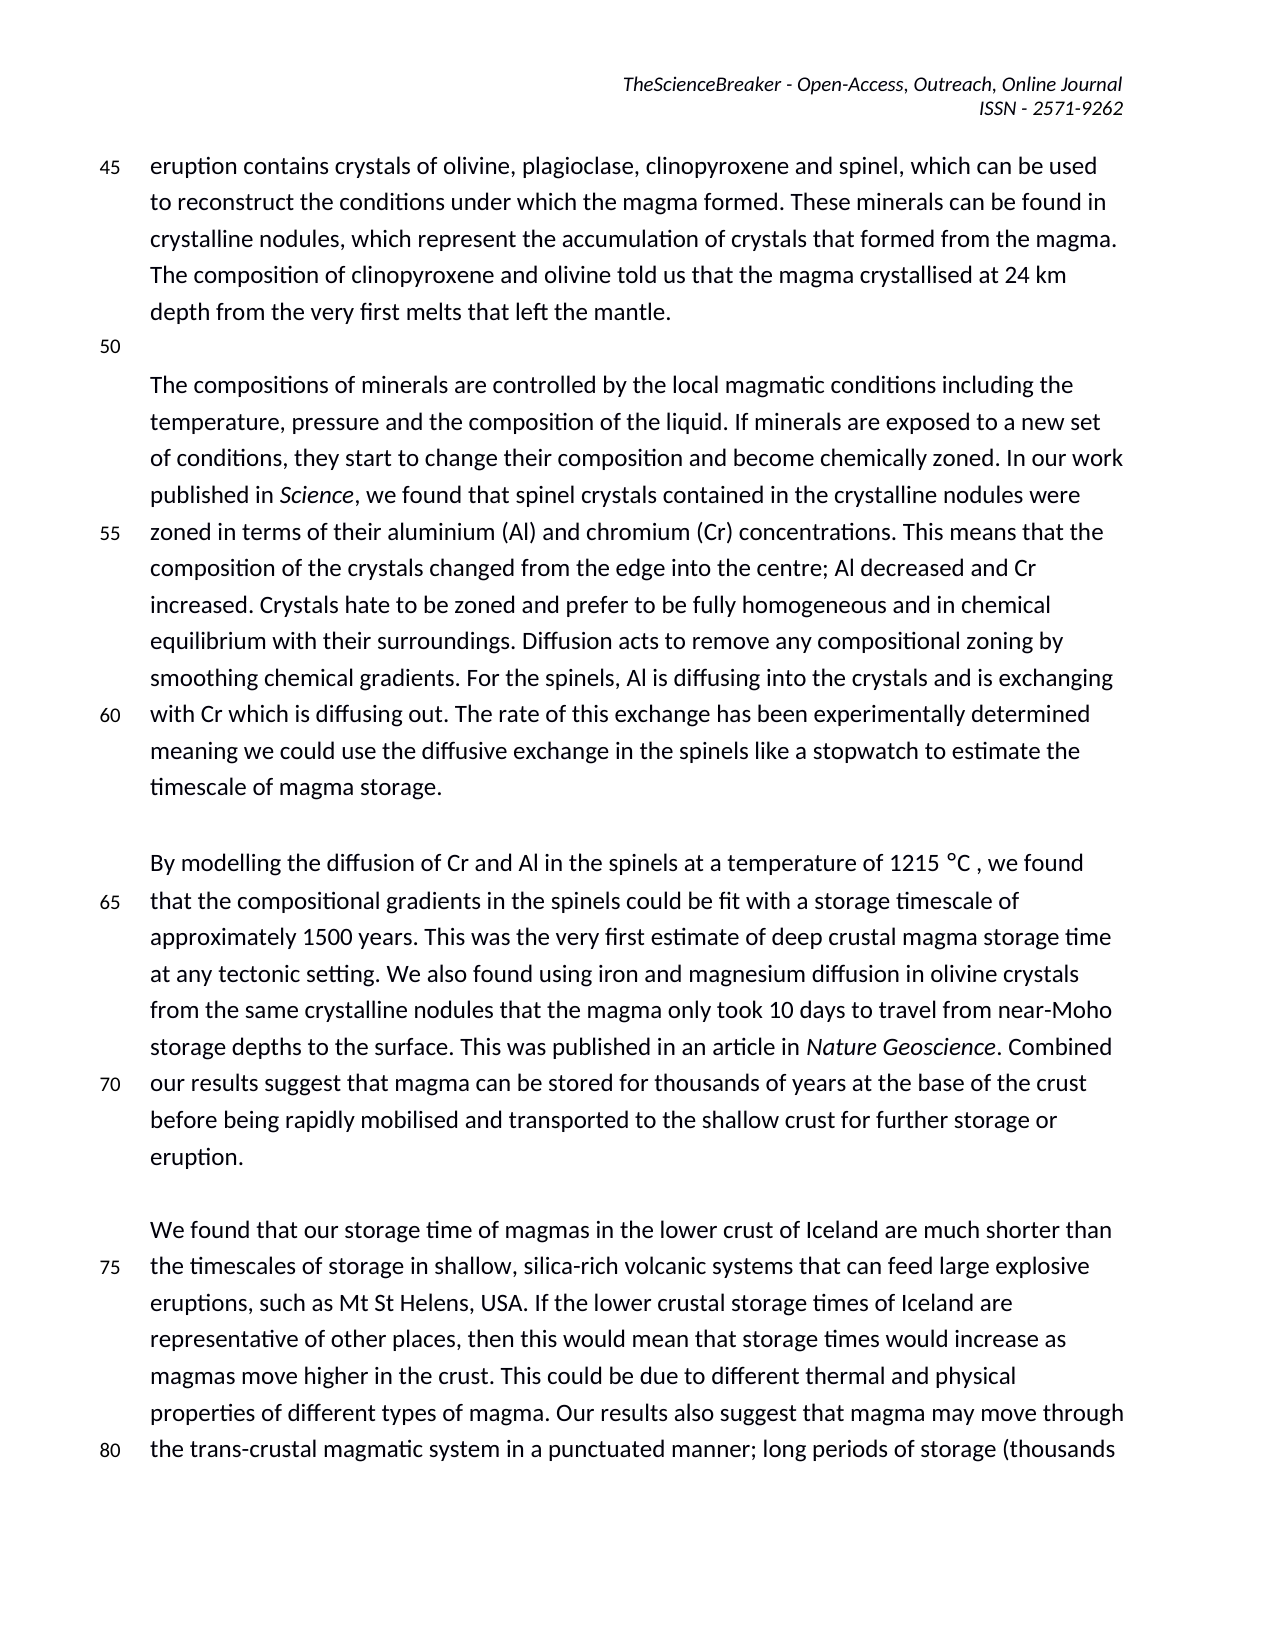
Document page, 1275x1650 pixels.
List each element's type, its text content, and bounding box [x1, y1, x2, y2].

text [150, 1214, 1125, 1464]
text The compositions of minerals are controlled by the local magmatic conditions including the temperature, pressure and the composition of the liquid. If minerals are exposed to a new set of conditions, they start to change their composition and become chemically zoned. In our work published in Science, we found that spinel crystals contained in the crystalline nodules were zoned in terms of their aluminium (Al) and chromium (Cr) concentrations. This means that the composition of the crystals changed from the edge into the centre; Al decreased and Cr increased. Crystals hate to be zoned and prefer to be fully homogeneous and in chemical equilibrium with their surroundings. Diffusion acts to remove any compositional zoning by smoothing chemical gradients. For the spinels, Al is diffusing into the crystals and is exchanging with Cr which is diffusing out. The rate of this exchange has been experimentally determined meaning we could use the diffusive exchange in the spinels like a stopwatch to estimate the timescale of magma storage. [150, 369, 1125, 802]
text By modelling the diffusion of Cr and Al in the spinels at a temperature of 1215 °C , we found that the compositional gradients in the spinels could be fit with a storage timescale of approximately 1500 years. This was the very first estimate of deep crustal magma storage time at any tectonic setting. We also found using iron and magnesium diffusion in olivine crystals from the same crystalline nodules that the magma only took 10 days to travel from near-Moho storage depths to the surface. This was published in an article in Nature Geoscience. Combined our results suggest that magma can be stored for thousands of years at the base of the crust before being rapidly mobilised and transported to the shallow crust for further storage or eruption. [150, 845, 1125, 1171]
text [150, 150, 1125, 327]
